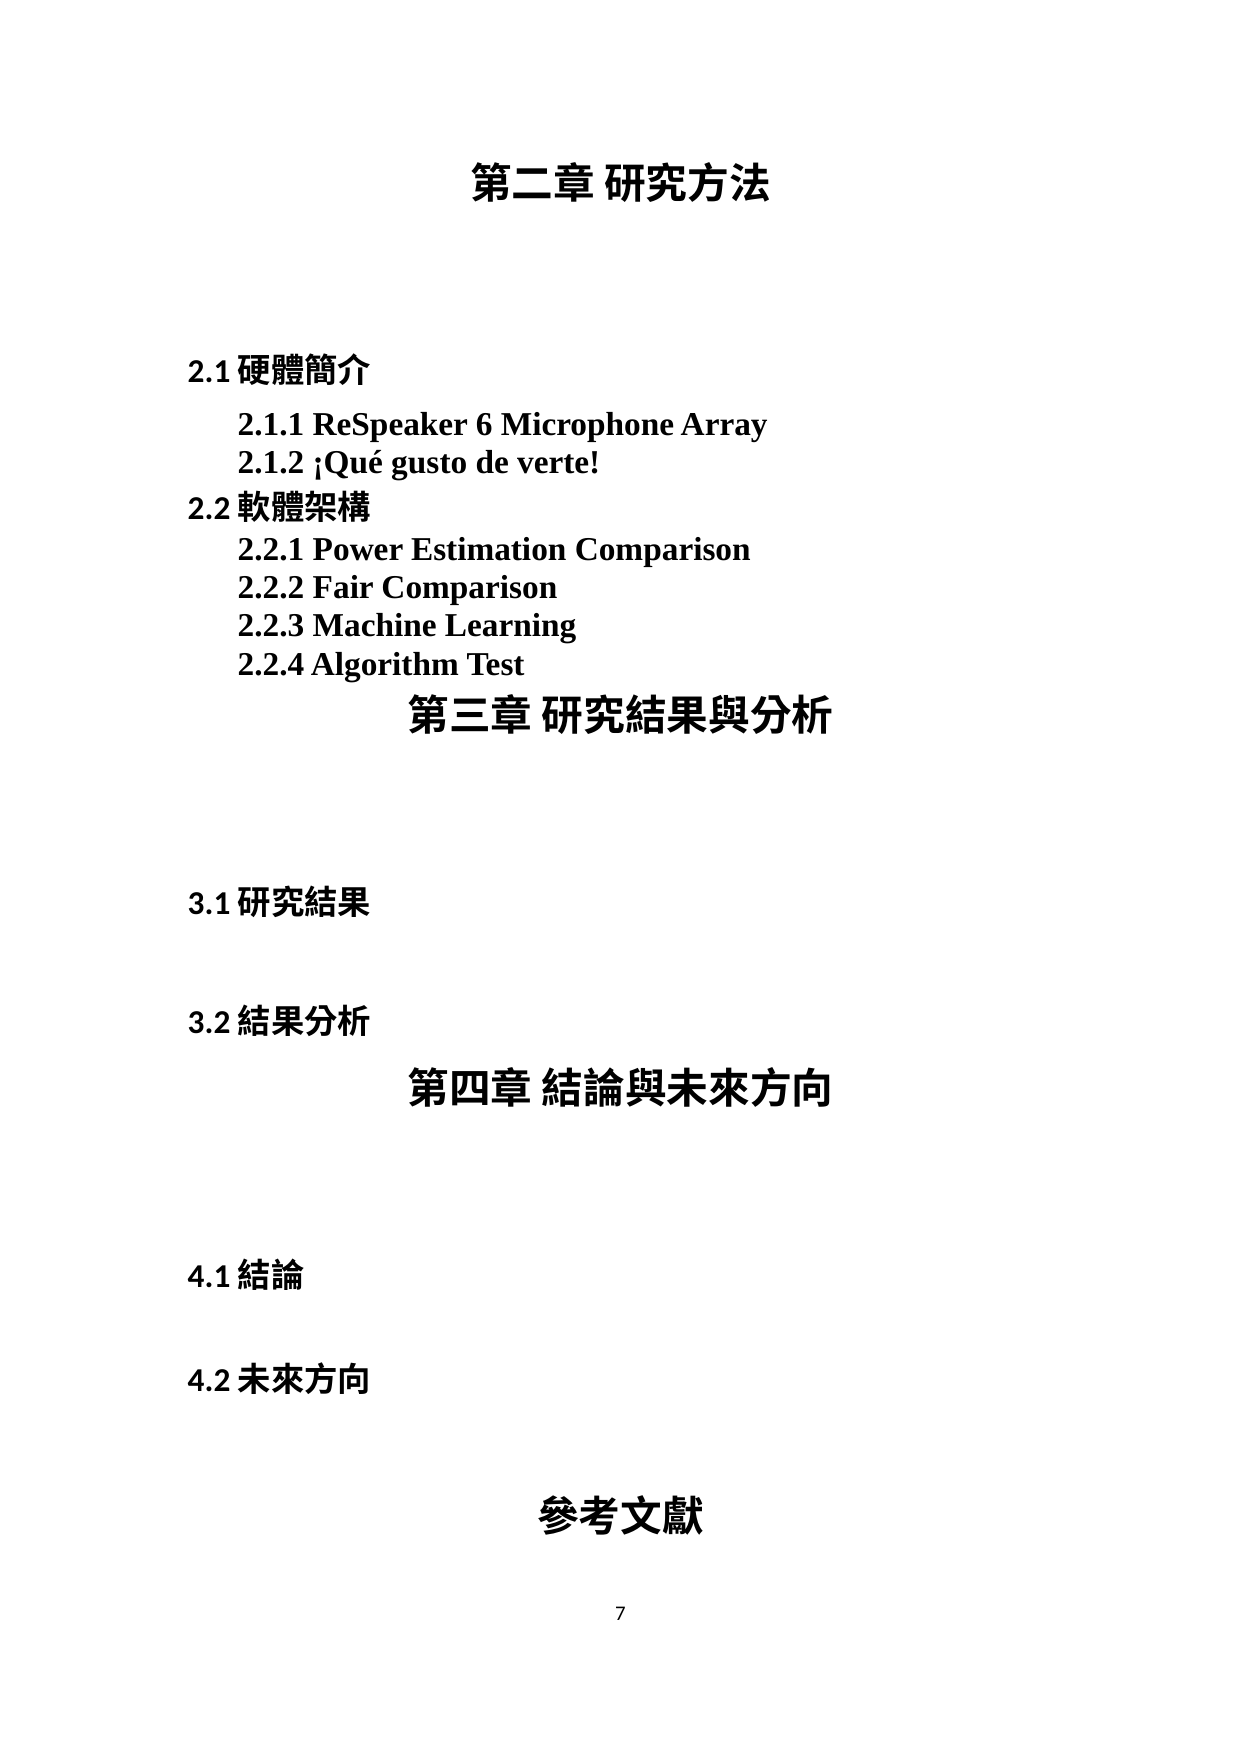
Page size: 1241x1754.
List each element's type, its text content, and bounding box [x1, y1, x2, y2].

subtitle 結論與未來方向 [187, 1055, 1053, 1116]
subtitle 4.1 結論 [187, 1249, 1053, 1297]
subtitle 4.2 未來方向 [187, 1352, 1053, 1401]
text 2.2.2 Fair Comparison [187, 567, 1053, 606]
subtitle 3.1 研究結果 [187, 876, 1053, 924]
subtitle 2.1 硬體簡介 [187, 343, 1053, 392]
text 2.2 軟體架構 [187, 481, 1053, 529]
text 2.2.3 Machine Learning [187, 606, 1053, 644]
title 參考文獻 [187, 1483, 1053, 1544]
text 2.1.2 ¡Qué gusto de verte! [187, 442, 1053, 481]
text 2.2.4 Algorithm Test [187, 644, 1053, 682]
text 2.1.1 ReSpeaker 6 Microphone Array [187, 404, 1053, 442]
subtitle 3.2 結果分析 [187, 994, 1053, 1043]
text 2.2.1 Power Estimation Comparison [187, 529, 1053, 567]
subtitle 研究方法 [187, 150, 1053, 210]
subtitle 研究結果與分析 [187, 682, 1053, 743]
